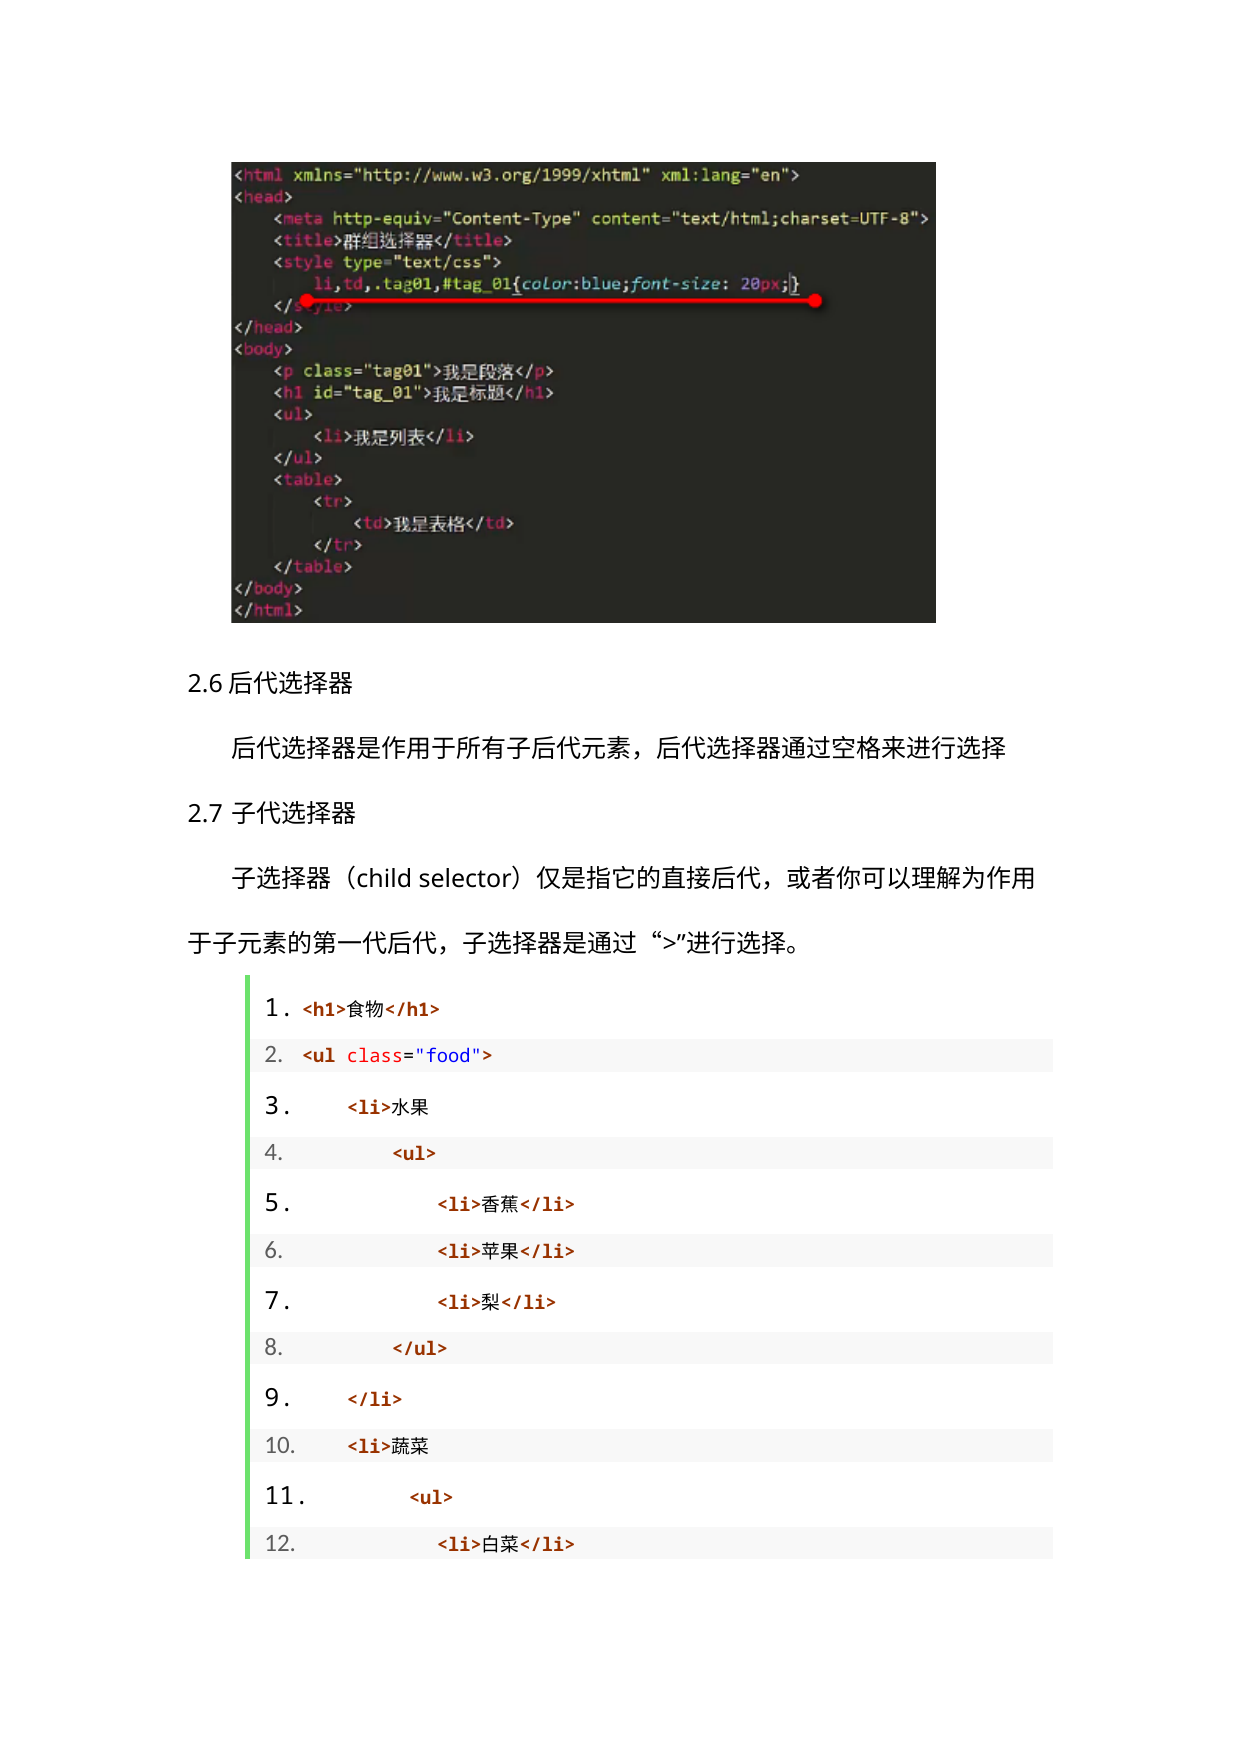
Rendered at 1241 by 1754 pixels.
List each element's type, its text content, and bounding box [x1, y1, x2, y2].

list </ul> [250, 1429, 1053, 1462]
list <li>香蕉</li> [250, 1104, 1053, 1137]
list <ul class="food"> [250, 1007, 1053, 1039]
picture [231, 162, 936, 623]
list 后代选择器是作用于所有子后代元素，后代选择器通过空格来进行选择 [187, 714, 1053, 779]
list <li>苹果</li> [250, 1137, 1053, 1169]
list <ul> [250, 1299, 1053, 1332]
list 于子元素的第一代后代，子选择器是通过“>”进行选择。 [187, 909, 1053, 974]
list 子选择器（child selector）仅是指它的直接后代，或者你可以理解为作用 [187, 844, 1053, 909]
list <h1>食物</h1> [245, 974, 1053, 1007]
list <li>蔬菜 [250, 1267, 1053, 1299]
list </li> [250, 1462, 1053, 1494]
list </li> [250, 1234, 1053, 1267]
list <li>梨</li> [250, 1169, 1053, 1202]
list <li>白菜</li> [250, 1332, 1053, 1364]
list <li>卷心菜</li> [250, 1397, 1053, 1429]
list 2.7 子代选择器 [187, 779, 1053, 844]
list 2.6后代选择器 [187, 649, 1053, 714]
list </ul> [250, 1494, 1053, 1559]
list <li>水果 [250, 1039, 1053, 1072]
list </ul> [250, 1202, 1053, 1234]
list <ul> [250, 1072, 1053, 1104]
list <li>油菜</li> [250, 1364, 1053, 1397]
